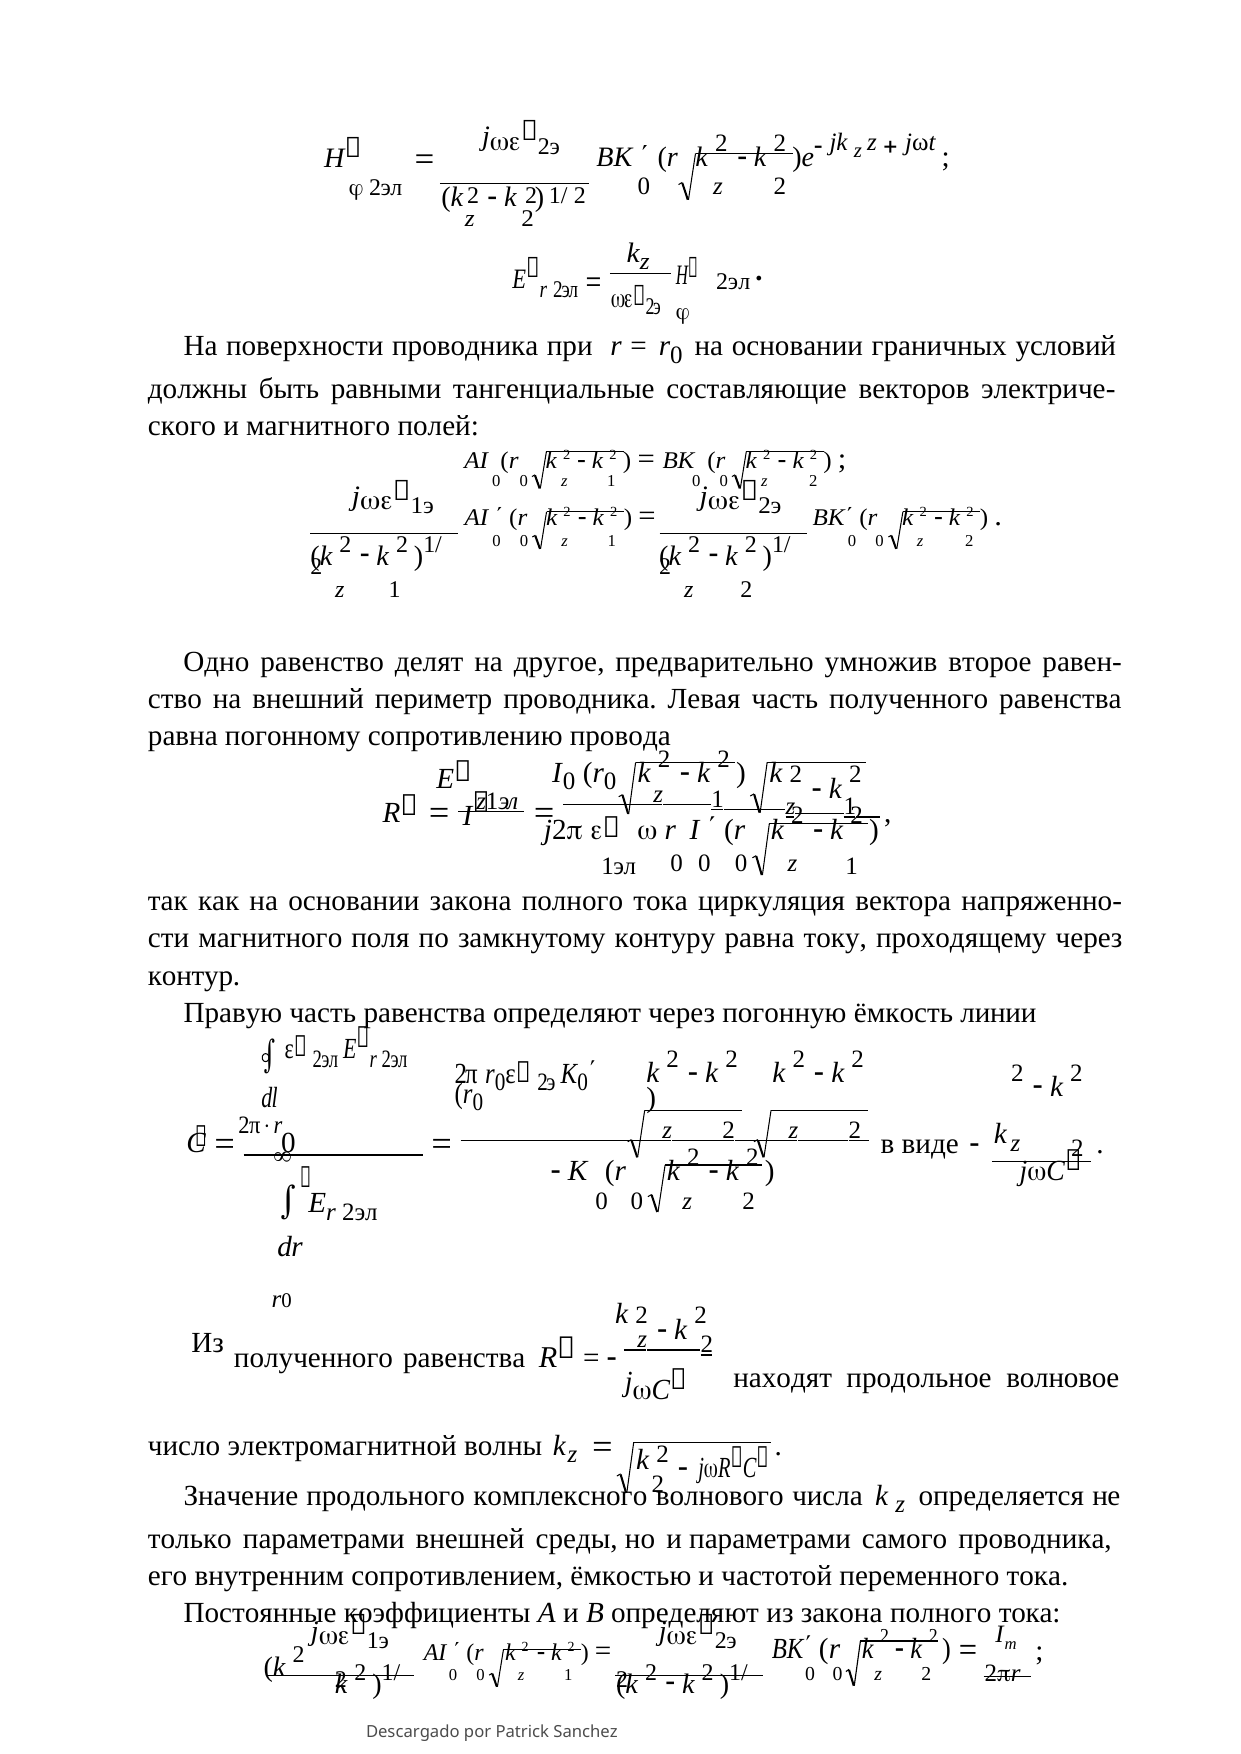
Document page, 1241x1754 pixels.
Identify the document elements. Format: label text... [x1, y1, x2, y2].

text jC [1019, 1158, 1137, 1186]
text E I0 (r0 k 2  k 2 ) [436, 763, 588, 787]
text 1эл 0 0 0 z 1 [601, 846, 1137, 877]
text Er 2эл  [148, 247, 603, 305]
text r0 [271, 1275, 391, 1308]
text Правую часть равенства определяют через погонную ёмкость линии [183, 995, 1137, 1028]
text C  0  z 2 z 2 в виде  . [186, 1135, 285, 1158]
text 2π r0ε 2э K0 (r0 [457, 1068, 623, 1107]
text z 2 [148, 207, 535, 232]
text H  [676, 247, 713, 325]
text 2  k 2 [1011, 1059, 1137, 1088]
text 0 0 z 2 [848, 536, 1137, 550]
text Значение продольного комплексного волнового числа k z определяется не [183, 1478, 1137, 1518]
text E I0 (r0 k 2  k 2 ) [740, 763, 1137, 787]
text k 2  k 2 [148, 1313, 708, 1346]
text I j2   r I  (r k 2  k 2 ) [205, 815, 1137, 846]
text 0 0 z 1 0 0 z 2 [492, 473, 1137, 489]
text должны быть равными тангенциальные составляющие векторов электриче- ского и магнитного полей: [148, 371, 1123, 442]
text только параметрами внешней среды, но и параметрами самого проводника, его внутренним сопротивлением, ёмкостью и частотой переменного тока. [148, 1521, 1123, 1592]
text (k 2  k 2 )1/ 2 [310, 536, 453, 578]
text z 1 z 2 [335, 578, 1137, 602]
text AI (r k 2  k 2 ) = BK (r k 2  k 2 ) ; [174, 452, 1137, 473]
text H  j2э BK  (r k 2  k 2 )e jk z z  jωt ; [148, 144, 1127, 173]
text 0 0 z 2 [595, 1186, 1137, 1215]
text Одно равенство делят на другое, предварительно умножив второе равен- ство на внешний периметр проводника. Левая часть полученного равенства равна погонному сопротивлению провода [148, 644, 1123, 752]
text 0 0 z 1 [492, 536, 616, 550]
text находят продольное волновое [733, 1360, 1137, 1393]
text j1э AI  (r k 2  k 2 ) = j2э BK (r k 2  k 2 )  Im ; [218, 1632, 1137, 1667]
text На поверхности проводника при r = r0 на основании граничных условий [183, 328, 1137, 368]
text    K (r k 2  k 2 ) [273, 1158, 776, 1186]
text E I0 (r0 k 2  k 2 ) [586, 763, 742, 787]
text Из полученного равенства R =  z 2 [148, 1346, 713, 1373]
text Постоянные коэффициенты А и В определяют из закона полного тока: [183, 1596, 1137, 1629]
text  ε 2эл Er 2эл dl [261, 1029, 420, 1127]
text jC [148, 1373, 688, 1406]
text 2э [611, 275, 667, 319]
text j1э AI  (r k 2  k 2 ) = j2э BK (r k 2  k 2 ) . [218, 494, 1137, 533]
text так как на основании закона полного тока циркуляция вектора напряженно- сти магнитного поля по замкнутому контуру равна току, проходящему через контур. [148, 883, 1123, 991]
text  2эл 2 2 1/ 2 0 z 2 [348, 173, 1137, 201]
text (k 2  k 2 )1/ 2 [659, 536, 802, 578]
text C  0  z 2 z 2 в виде  . [285, 1135, 1137, 1158]
text  Er 2эл dr [277, 1186, 391, 1275]
text k 2  k 2 ) [646, 1063, 752, 1112]
text k 2  k 2 [772, 1063, 867, 1088]
text R  z1эл  z 1 , [148, 787, 1127, 815]
text число электромагнитной волны kz  . [148, 1428, 1137, 1468]
text kz [626, 236, 667, 273]
text 2эл . [716, 253, 1137, 296]
